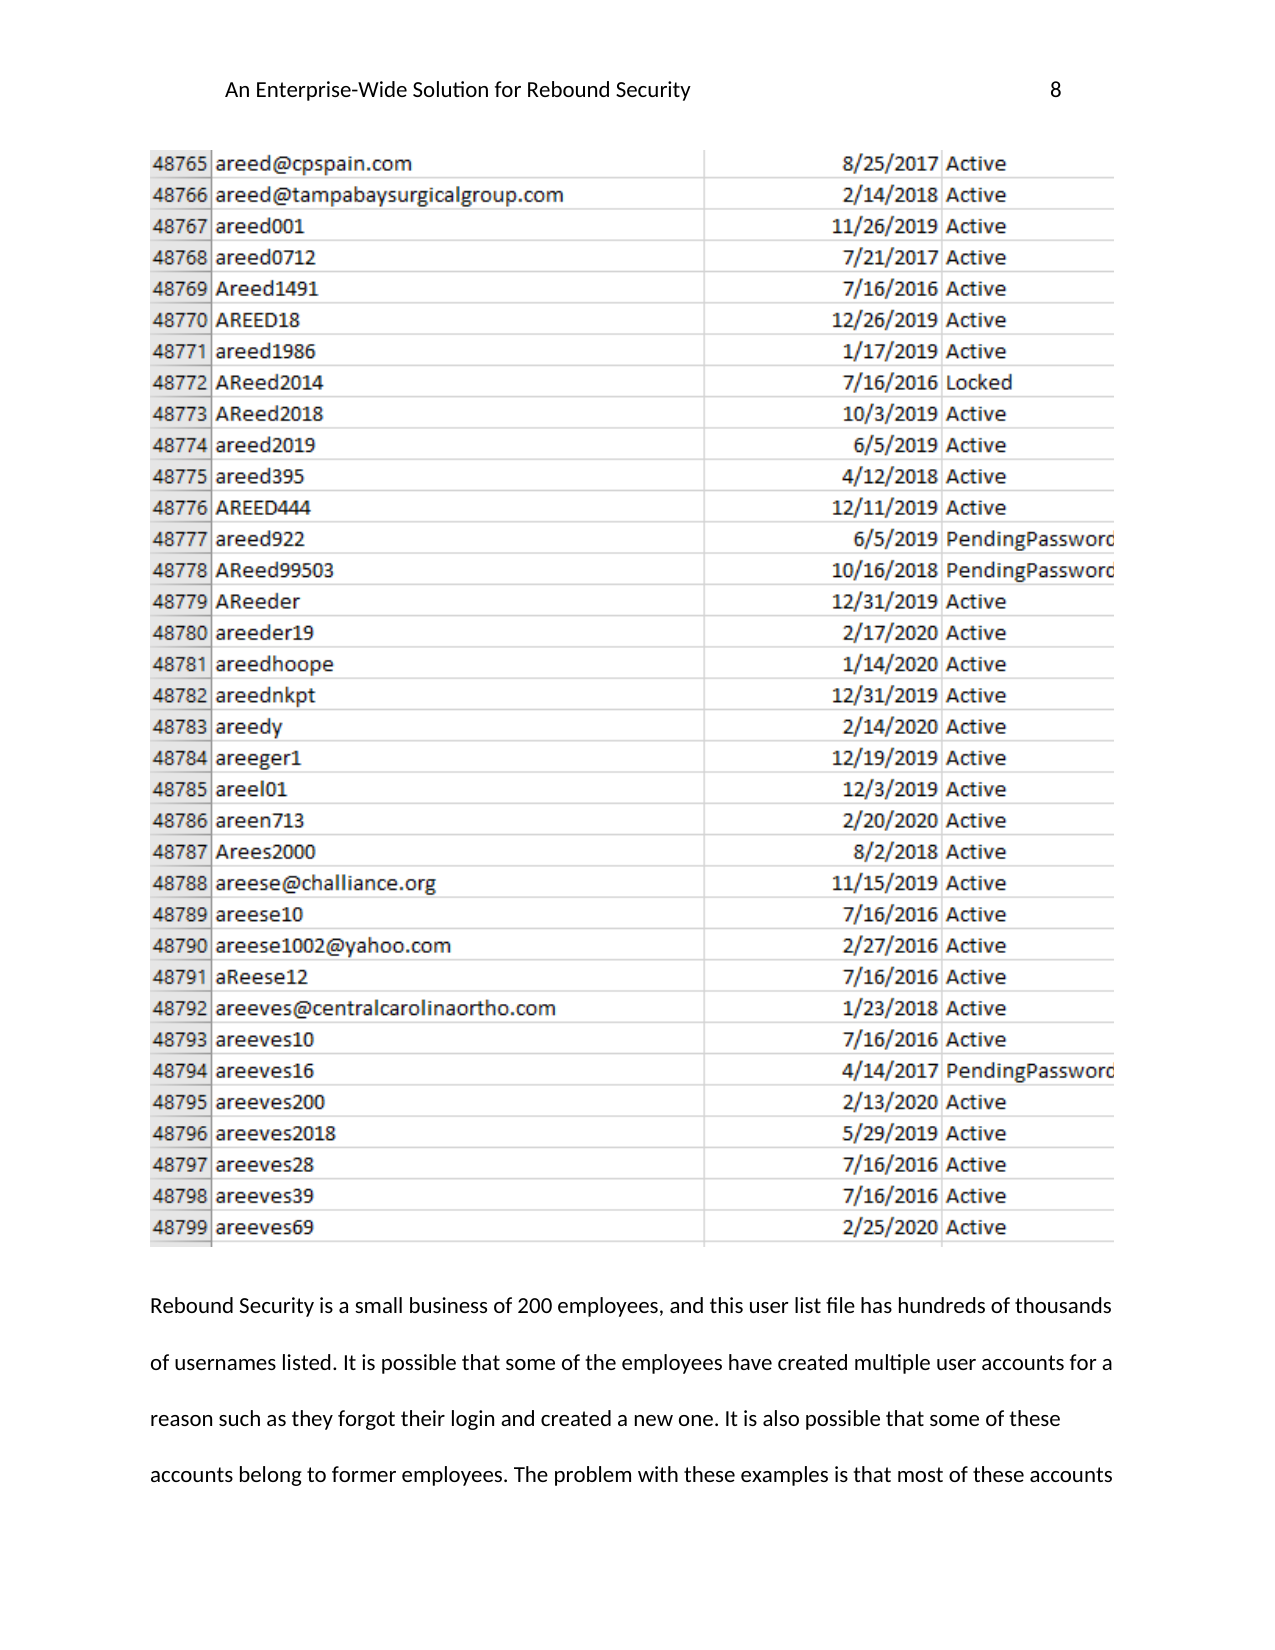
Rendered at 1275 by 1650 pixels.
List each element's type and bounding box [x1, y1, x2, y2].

text [150, 1292, 1125, 1488]
picture [150, 150, 1114, 1247]
